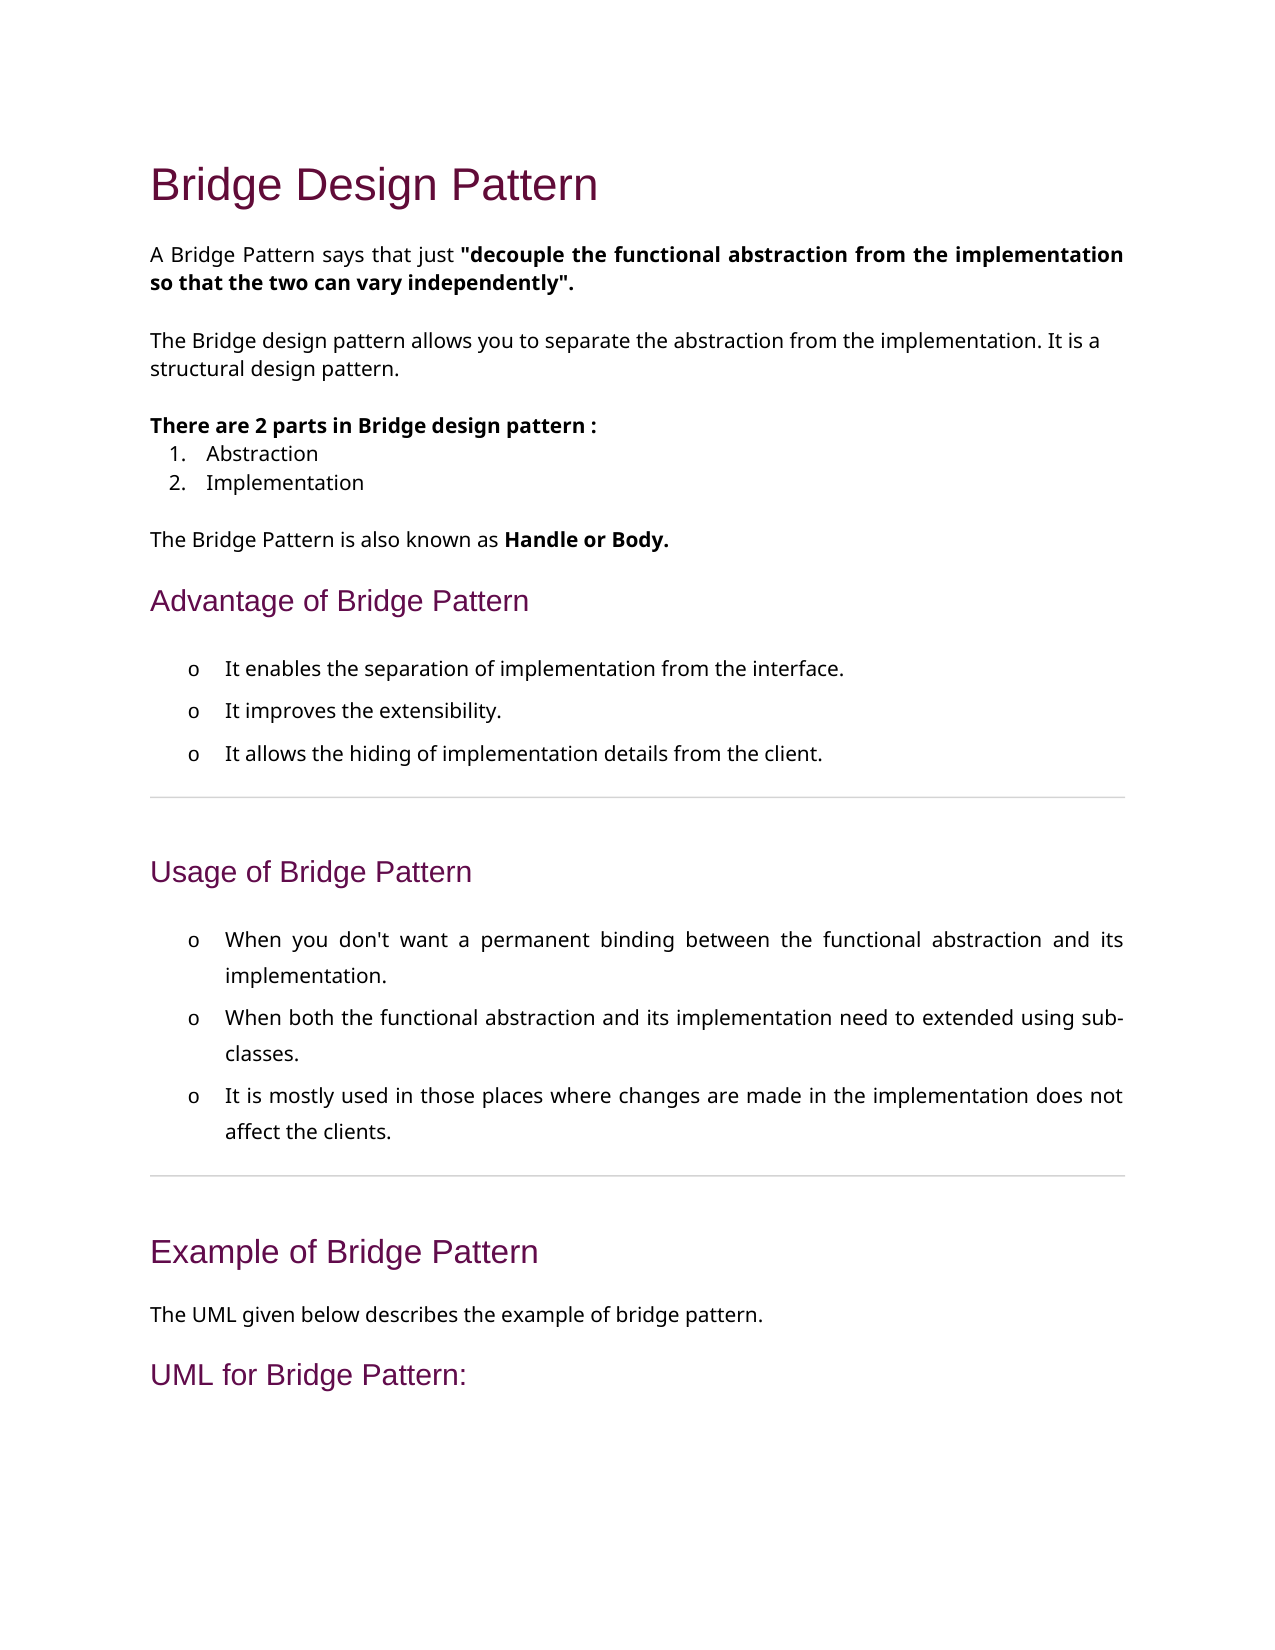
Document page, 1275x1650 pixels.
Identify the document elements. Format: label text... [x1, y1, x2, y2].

list Abstraction [169, 439, 1125, 468]
list It improves the extensibility. [187, 689, 1125, 725]
text Bridge Design Pattern [150, 158, 1125, 211]
text The Bridge Pattern is also known as Handle or Body. [150, 526, 1125, 554]
list It enables the separation of implementation from the interface. [187, 647, 1125, 683]
text There are 2 parts in Bridge design pattern : [150, 383, 1125, 439]
text UML for Bridge Pattern: [150, 1357, 1125, 1392]
list When you don't want a permanent binding between the functional abstraction and its implementation. [187, 918, 1125, 989]
list It allows the hiding of implementation details from the client. [187, 731, 1125, 767]
text A Bridge Pattern says that just "decouple the functional abstraction from the implementation so that the two can vary independently". [150, 240, 1125, 297]
text The Bridge design pattern allows you to separate the abstraction from the implementation. It is a structural design pattern. [150, 326, 1125, 383]
list It is mostly used in those places where changes are made in the implementation does not affect the clients. [187, 1074, 1125, 1146]
list Implementation [169, 468, 1125, 496]
text The UML given below describes the example of bridge pattern. [150, 1300, 1125, 1328]
list When both the functional abstraction and its implementation need to extended using sub-classes. [187, 996, 1125, 1068]
text Usage of Bridge Pattern [150, 854, 1125, 888]
text Example of Bridge Pattern [150, 1232, 1125, 1271]
text Advantage of Bridge Pattern [150, 583, 1125, 618]
